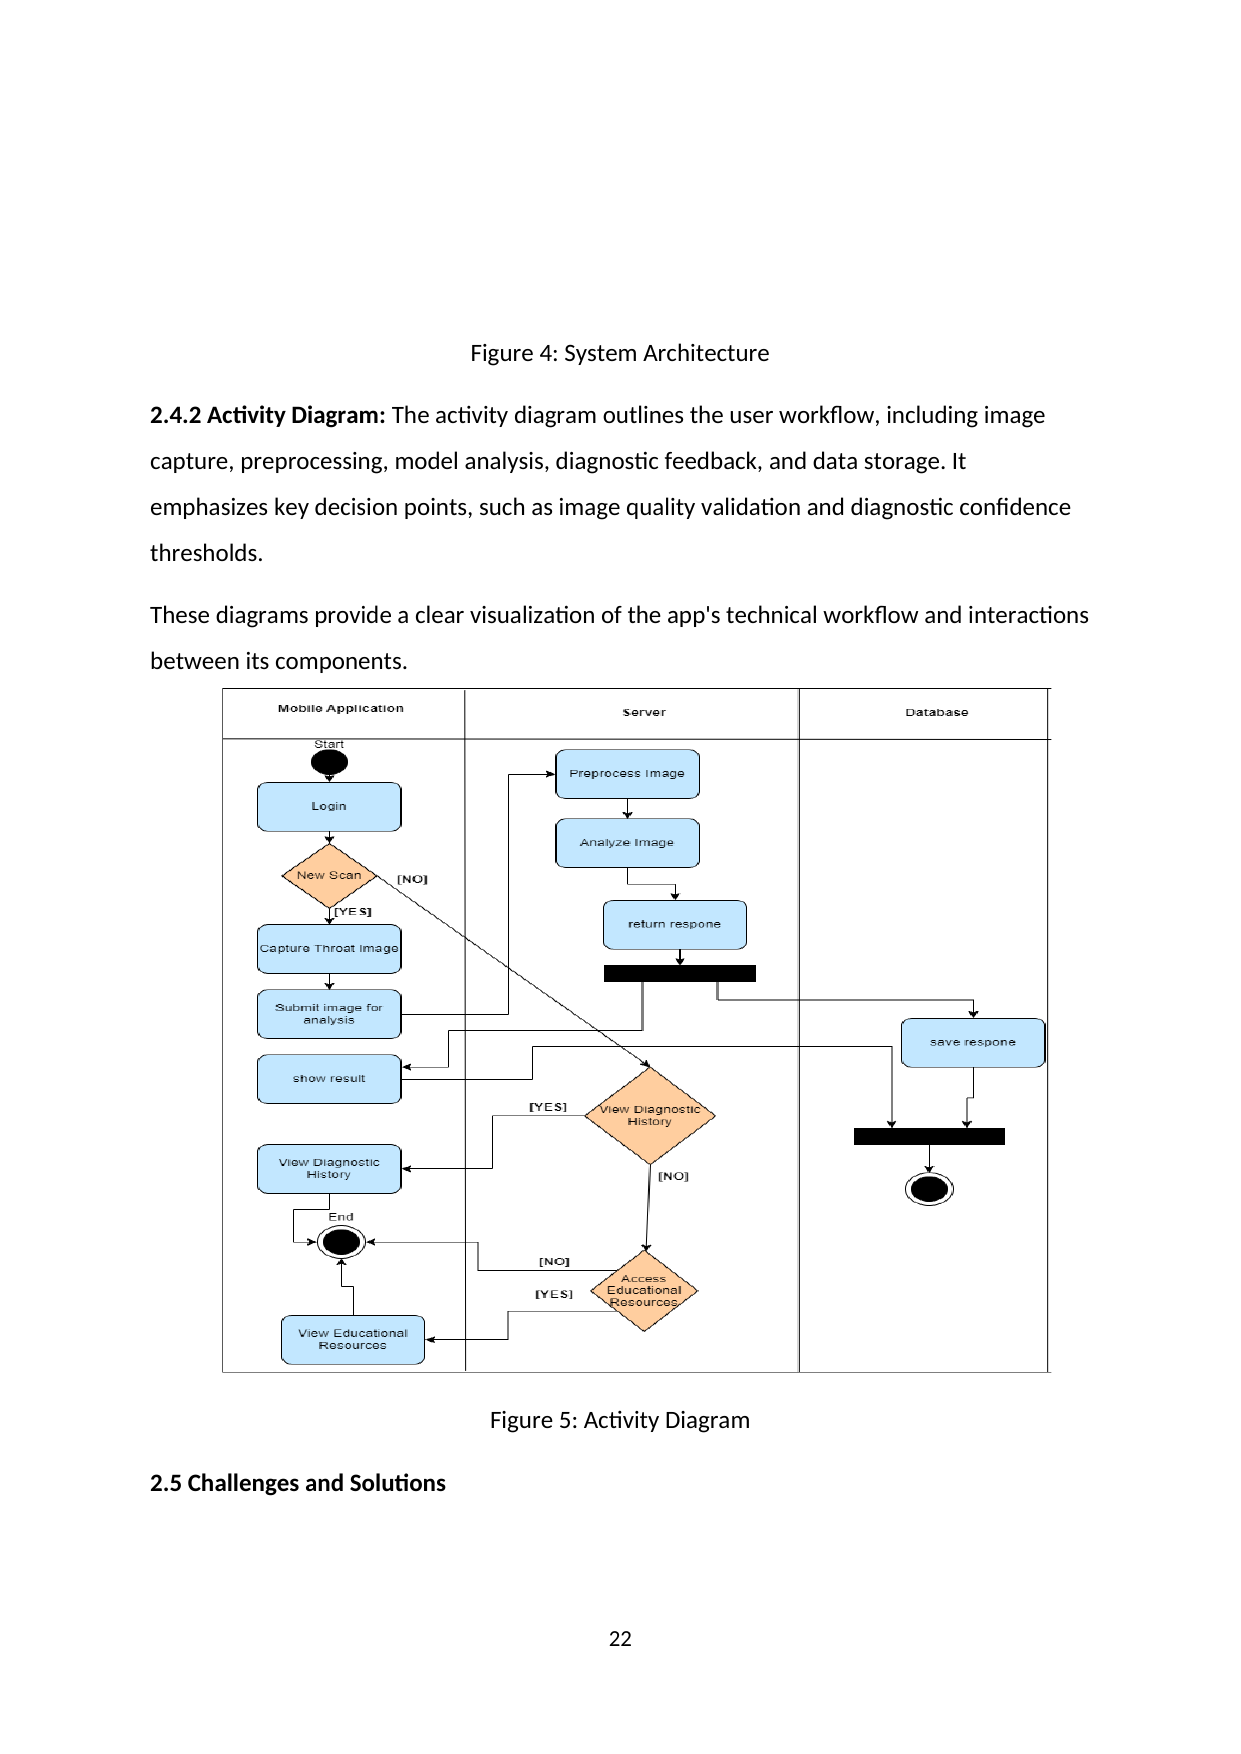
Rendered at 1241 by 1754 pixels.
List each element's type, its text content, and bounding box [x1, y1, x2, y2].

picture [222, 688, 1052, 1373]
text These diagrams provide a clear visualization of the app's technical workflow and interactions between its components. [150, 599, 1090, 675]
text 2.4.2 Activity Diagram: The activity diagram outlines the user workflow, including image capture, preprocessing, model analysis, diagnostic feedback, and data storage. It emphasizes key decision points, such as image quality validation and diagnostic confidence thresholds. [150, 399, 1090, 567]
text 2.5 Challenges and Solutions [150, 1467, 1090, 1497]
text Figure 4: System Architecture [150, 337, 1090, 368]
